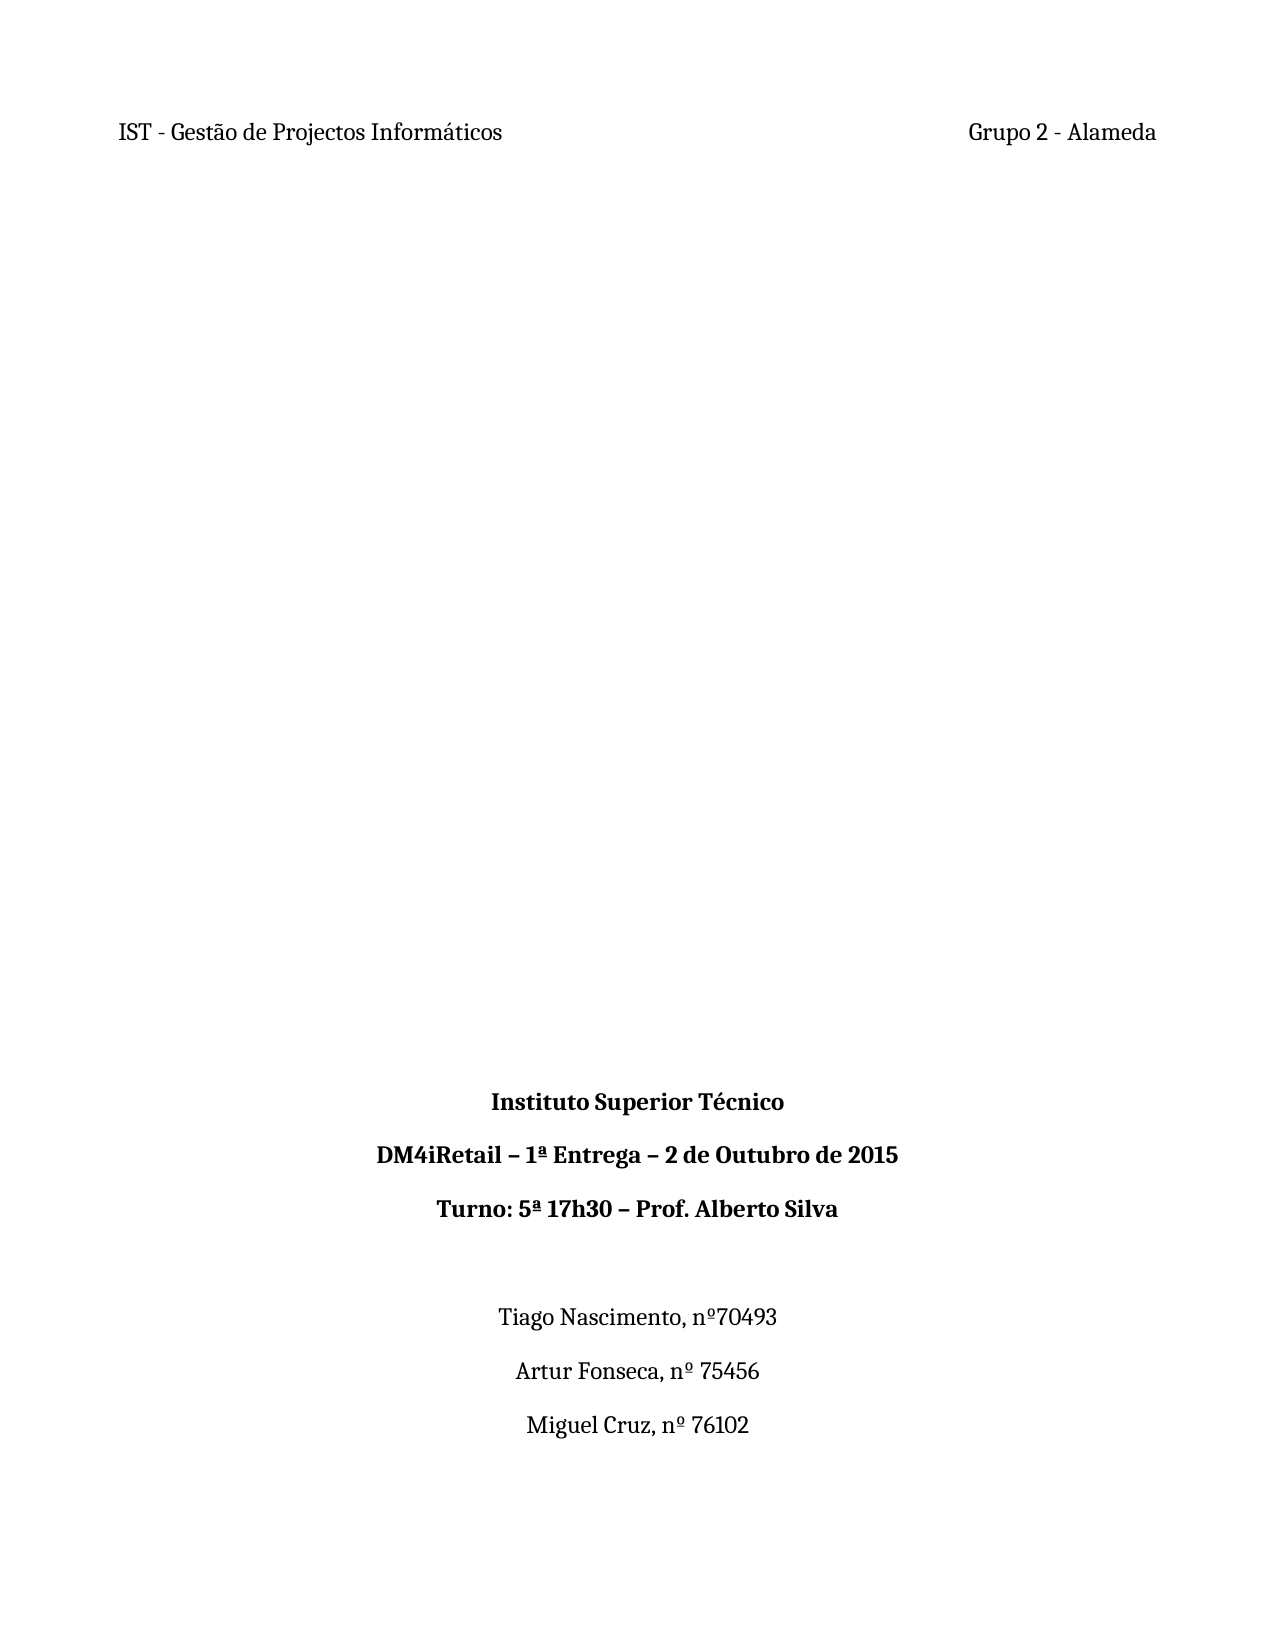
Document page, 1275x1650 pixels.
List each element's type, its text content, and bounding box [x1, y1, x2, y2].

text Miguel Cruz, nº 76102 [118, 1411, 1157, 1439]
text DM4iRetail – 1ª Entrega – 2 de Outubro de 2015 [118, 1141, 1157, 1170]
text Instituto Superior Técnico [118, 1087, 1157, 1116]
text Tiago Nascimento, nº70493 [118, 1303, 1157, 1332]
text Turno: 5ª 17h30 – Prof. Alberto Silva [118, 1195, 1157, 1224]
text Artur Fonseca, nº 75456 [118, 1357, 1157, 1386]
